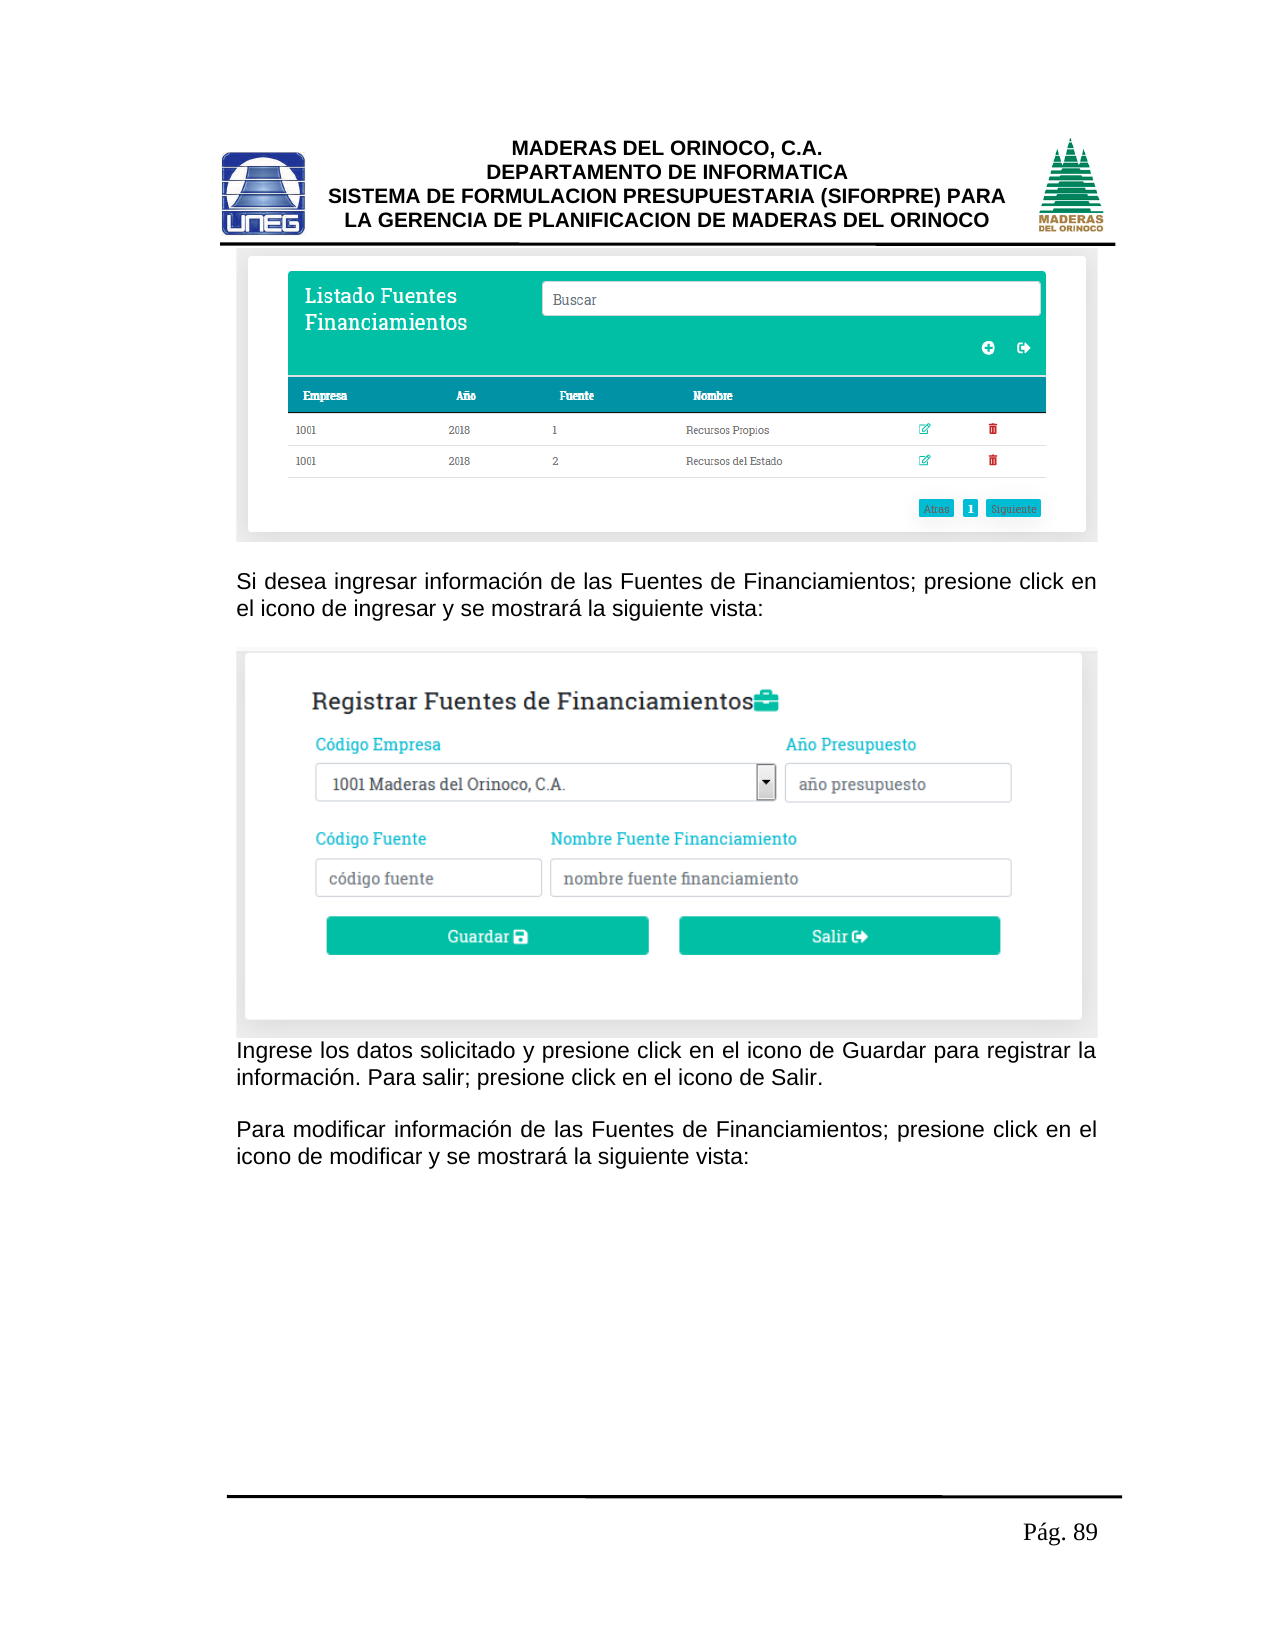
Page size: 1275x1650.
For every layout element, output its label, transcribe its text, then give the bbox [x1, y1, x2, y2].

picture [236, 647, 1098, 1038]
text Ingrese los datos solicitado y presione click en el icono de Guardar para registrar la información. Para salir; presione click en el icono de Salir. [236, 1038, 1098, 1090]
text Si desea ingresar información de las Fuentes de Financiamientos; presione click en el icono de ingresar y se mostrará la siguiente vista: [236, 568, 1098, 621]
picture [236, 248, 1098, 542]
picture [1004, 137, 1137, 233]
text Para modificar información de las Fuentes de Financiamientos; presione click en el icono de modificar y se mostrará la siguiente vista: [236, 1116, 1098, 1169]
picture [221, 152, 306, 236]
